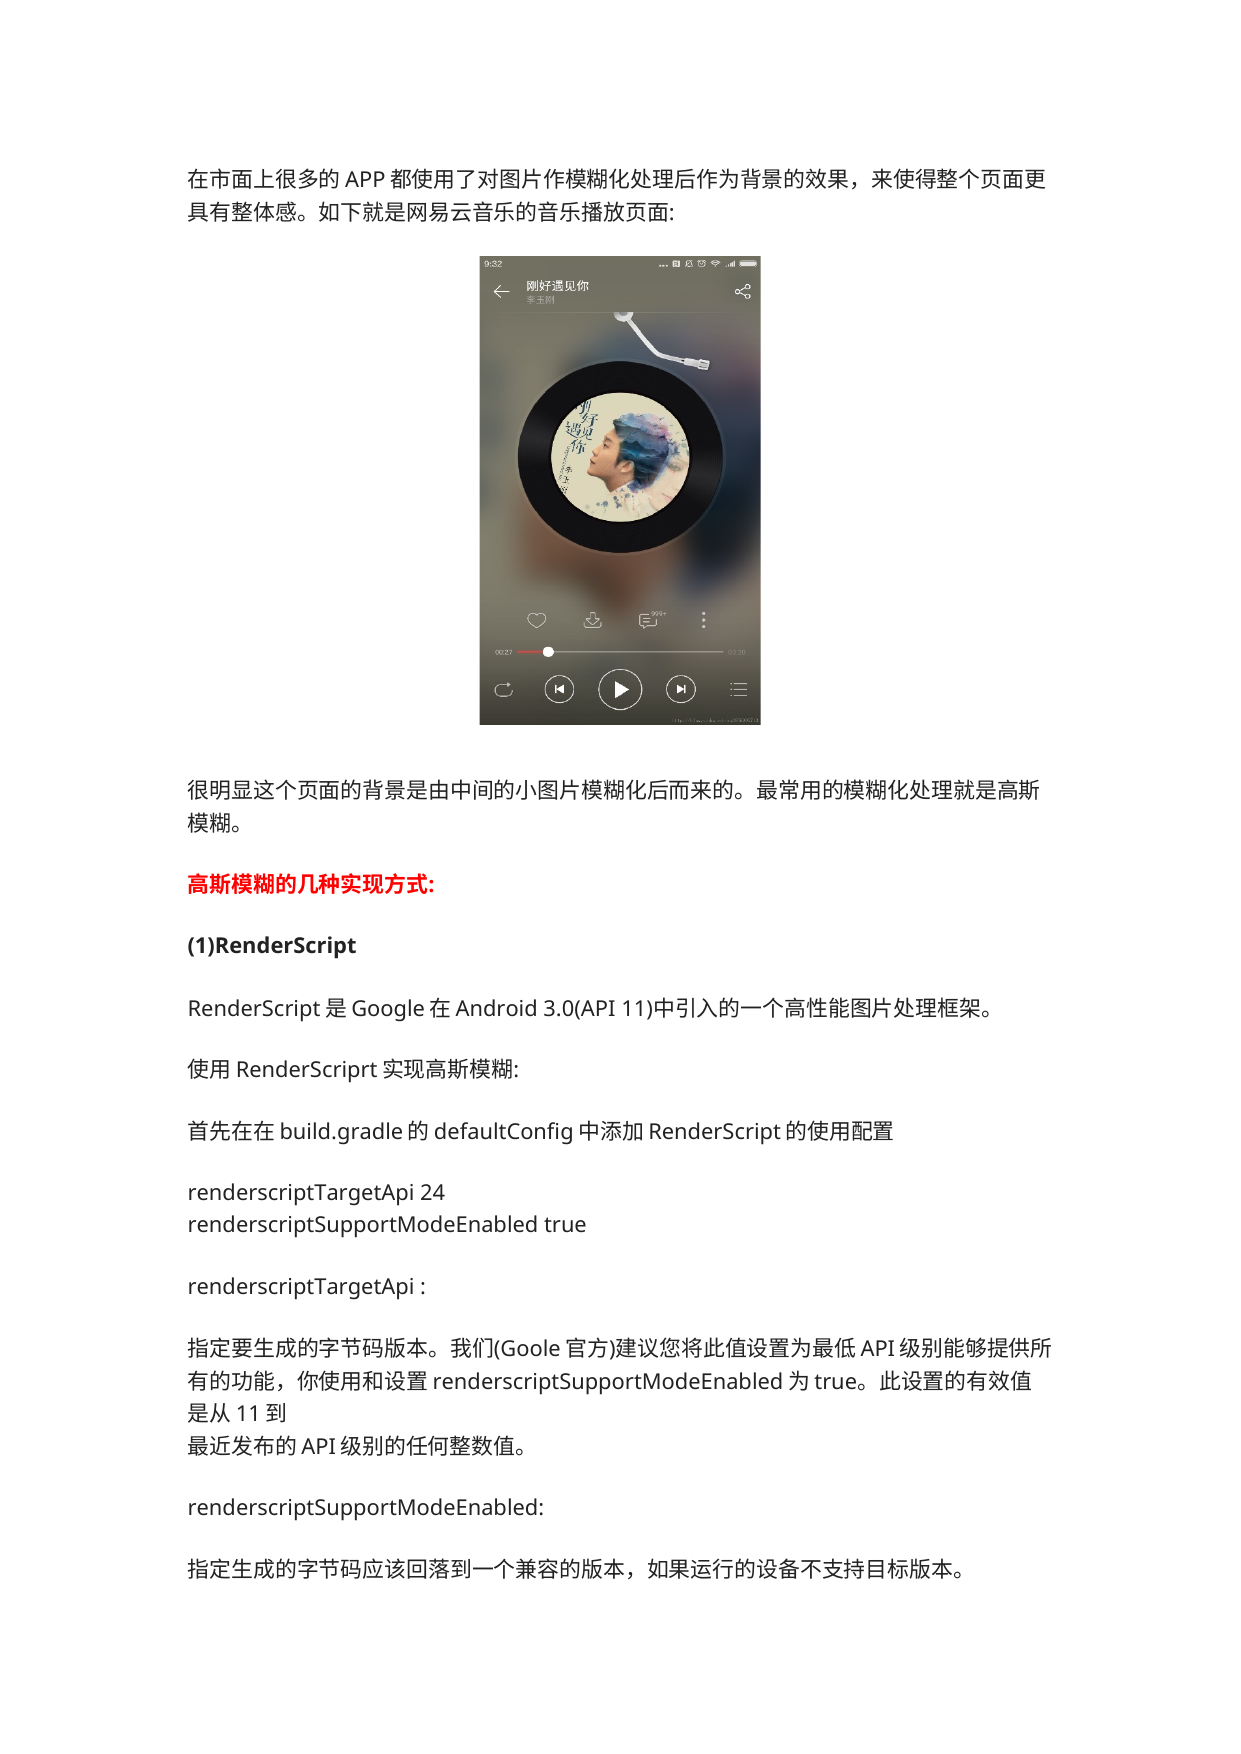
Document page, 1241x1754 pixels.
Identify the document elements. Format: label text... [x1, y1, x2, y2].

text 使用RenderScriprt实现高斯模糊: [187, 1052, 1053, 1084]
text 高斯模糊的几种实现方式: [187, 867, 1053, 899]
text (1)RenderScript [187, 929, 1053, 961]
text 指定要生成的字节码版本。我们(Goole官方)建议您将此值设置为最低API级别能够提供所有的功能，你使用和设置renderscriptSupportModeEnabled为true。此设置的有效值是从11到 最近发布的API级别的任何整数值。 [187, 1331, 1053, 1461]
text 很明显这个页面的背景是由中间的小图片模糊化后而来的。最常用的模糊化处理就是高斯模糊。 [187, 773, 1053, 838]
text renderscriptTargetApi 24 renderscriptSupportModeEnabled true [187, 1175, 1053, 1240]
text 首先在在build.gradle的defaultConfig中添加RenderScript的使用配置 [187, 1114, 1053, 1146]
text renderscriptSupportModeEnabled: [187, 1490, 1053, 1523]
text 在市面上很多的APP都使用了对图片作模糊化处理后作为背景的效果，来使得整个页面更具有整体感。如下就是网易云音乐的音乐播放页面: [187, 162, 1053, 227]
text renderscriptTargetApi : [187, 1269, 1053, 1302]
text 指定生成的字节码应该回落到一个兼容的版本，如果运行的设备不支持目标版本。 [187, 1552, 1053, 1584]
picture [479, 256, 761, 725]
text RenderScript是Google在Android 3.0(API 11)中引入的一个高性能图片处理框架。 [187, 990, 1053, 1023]
